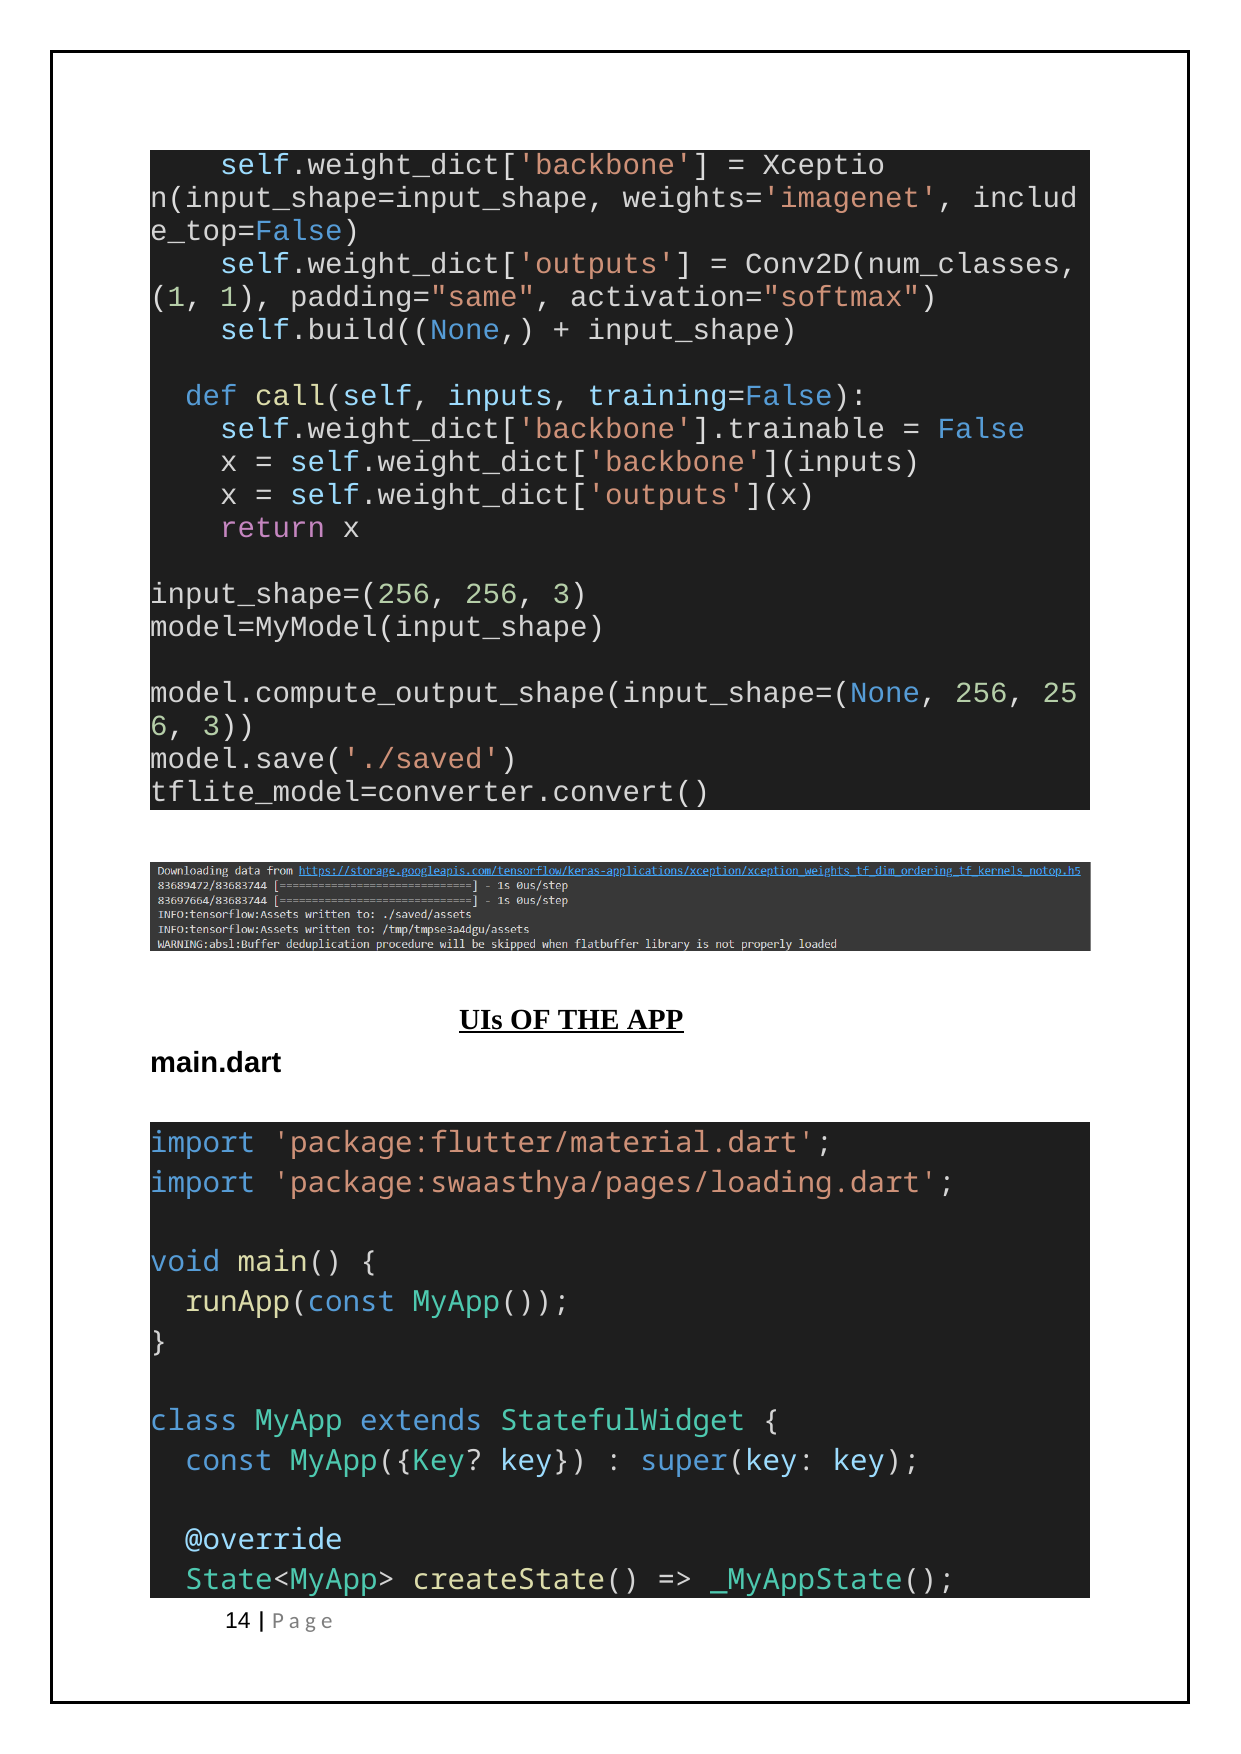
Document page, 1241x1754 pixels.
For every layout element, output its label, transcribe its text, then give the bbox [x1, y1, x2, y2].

text x = self.weight_dict['backbone'](inputs) [150, 447, 1090, 480]
text } [150, 1320, 1090, 1360]
text tflite_model=converter.convert() [150, 777, 1090, 810]
text model.compute_output_shape(input_shape=(None, 256, 256, 3)) [150, 678, 1090, 744]
text def call(self, inputs, training=False): [150, 381, 1090, 414]
text import 'package:flutter/material.dart'; [150, 1122, 1090, 1161]
text input_shape=(256, 256, 3) [150, 579, 1090, 612]
text runApp(const MyApp()); [150, 1280, 1090, 1320]
text import 'package:swaasthya/pages/loading.dart'; [150, 1161, 1090, 1201]
picture [150, 862, 1091, 951]
text return x [150, 513, 1090, 546]
text State<MyApp> createState() => _MyAppState(); [150, 1558, 1090, 1598]
text self.build((None,) + input_shape) [150, 315, 1090, 348]
text model=MyModel(input_shape) [150, 612, 1090, 645]
text class MyApp extends StatefulWidget { [150, 1399, 1090, 1439]
text model.save('./saved') [150, 744, 1090, 777]
text self.weight_dict['outputs'] = Conv2D(num_classes, (1, 1), padding="same", activation="softmax") [150, 249, 1090, 315]
text void main() { [150, 1241, 1090, 1280]
text self.weight_dict['backbone'] = Xception(input_shape=input_shape, weights='imagenet', include_top=False) [150, 150, 1090, 249]
text self.weight_dict['backbone'].trainable = False [150, 414, 1090, 447]
list UIs OF THE APP [225, 1002, 917, 1036]
text main.dart [150, 1045, 917, 1079]
text x = self.weight_dict['outputs'](x) [150, 480, 1090, 513]
text const MyApp({Key? key}) : super(key: key); [150, 1439, 1090, 1479]
text @override [150, 1518, 1090, 1558]
